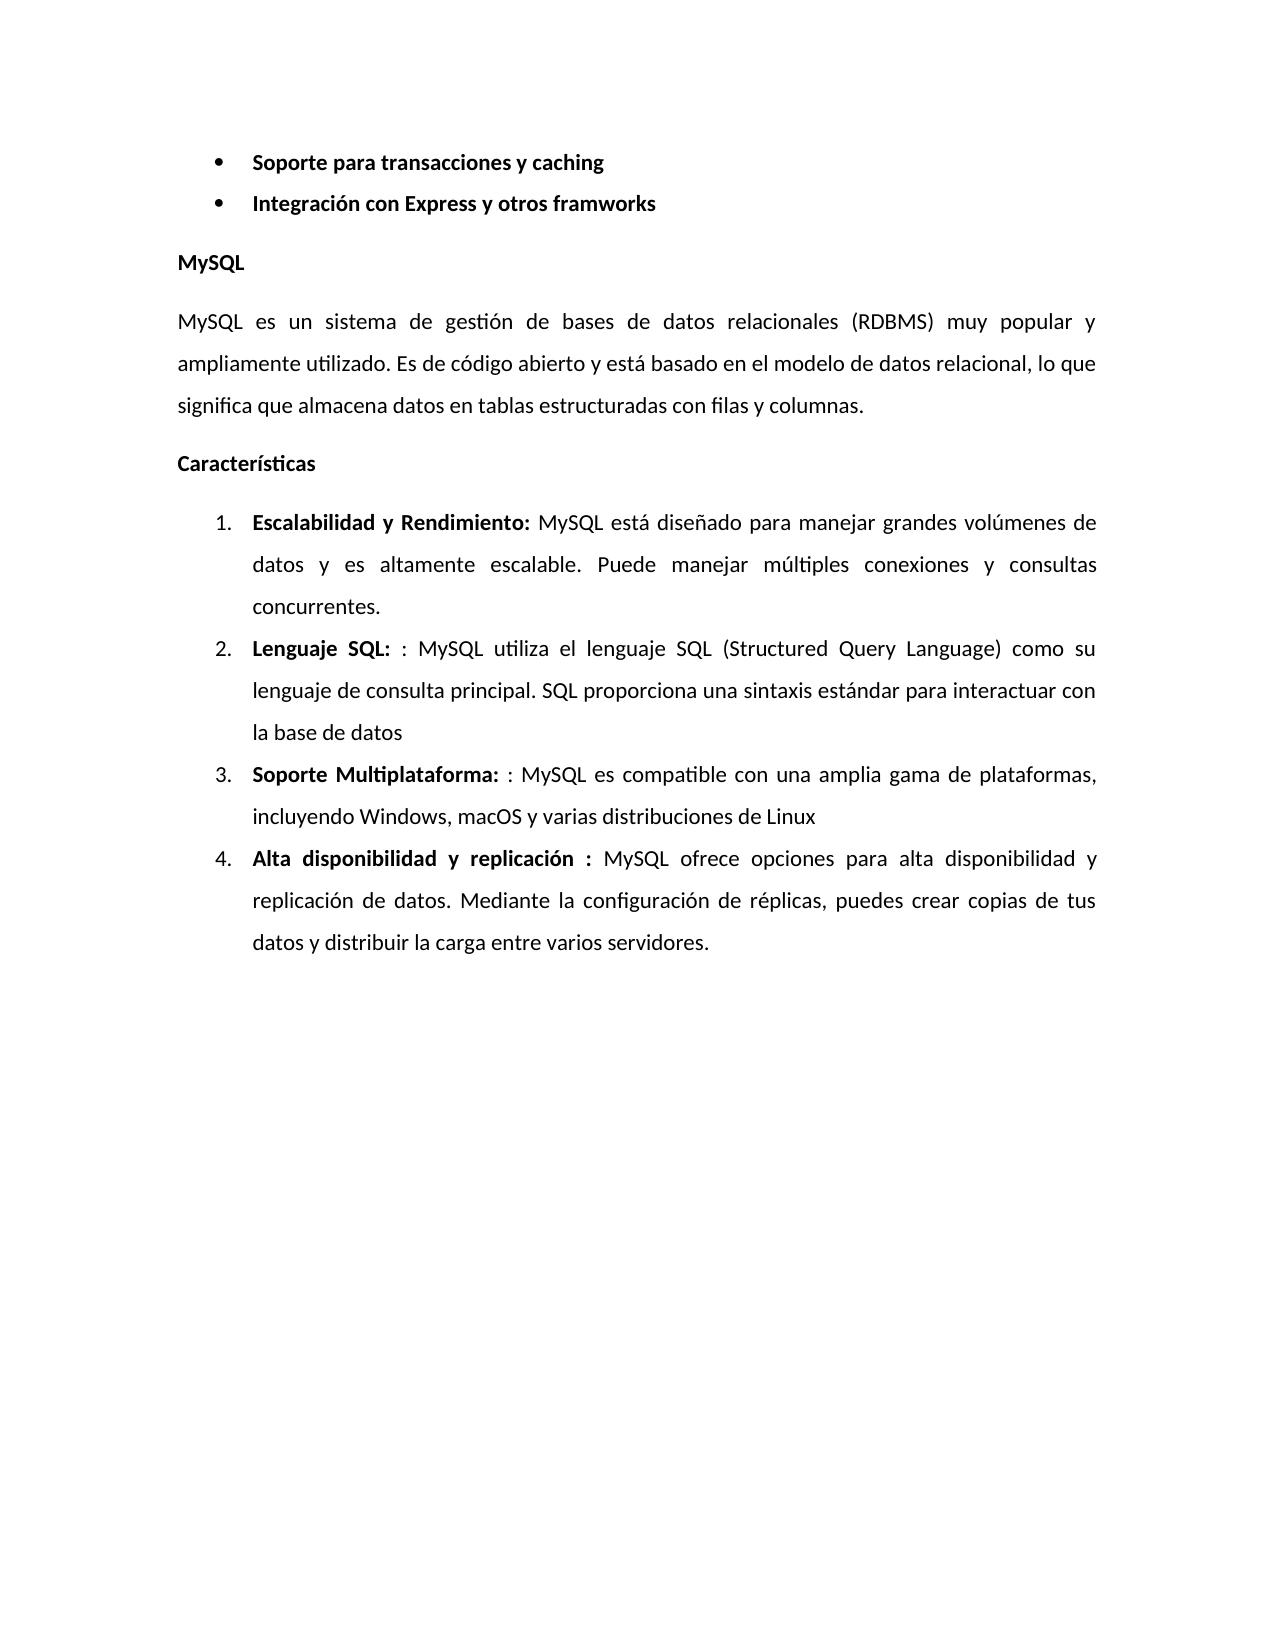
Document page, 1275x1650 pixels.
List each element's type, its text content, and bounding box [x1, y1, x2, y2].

text MySQL [177, 248, 1098, 276]
list Integración con Express y otros framworks [215, 189, 1098, 218]
list Lenguaje SQL: : MySQL utiliza el lenguaje SQL (Structured Query Language) como su lenguaje de consulta principal. SQL proporciona una sintaxis estándar para interactuar con la base de datos [215, 634, 1098, 746]
text Características [177, 449, 1098, 477]
list Escalabilidad y Rendimiento: MySQL está diseñado para manejar grandes volúmenes de datos y es altamente escalable. Puede manejar múltiples conexiones y consultas concurrentes. [215, 508, 1098, 620]
list Soporte para transacciones y caching [215, 148, 1098, 176]
list Alta disponibilidad y replicación : MySQL ofrece opciones para alta disponibilidad y replicación de datos. Mediante la configuración de réplicas, puedes crear copias de tus datos y distribuir la carga entre varios servidores. [215, 844, 1098, 956]
text MySQL es un sistema de gestión de bases de datos relacionales (RDBMS) muy popular y ampliamente utilizado. Es de código abierto y está basado en el modelo de datos relacional, lo que significa que almacena datos en tablas estructuradas con filas y columnas. [177, 307, 1098, 419]
list Soporte Multiplataforma: : MySQL es compatible con una amplia gama de plataformas, incluyendo Windows, macOS y varias distribuciones de Linux [215, 760, 1098, 830]
